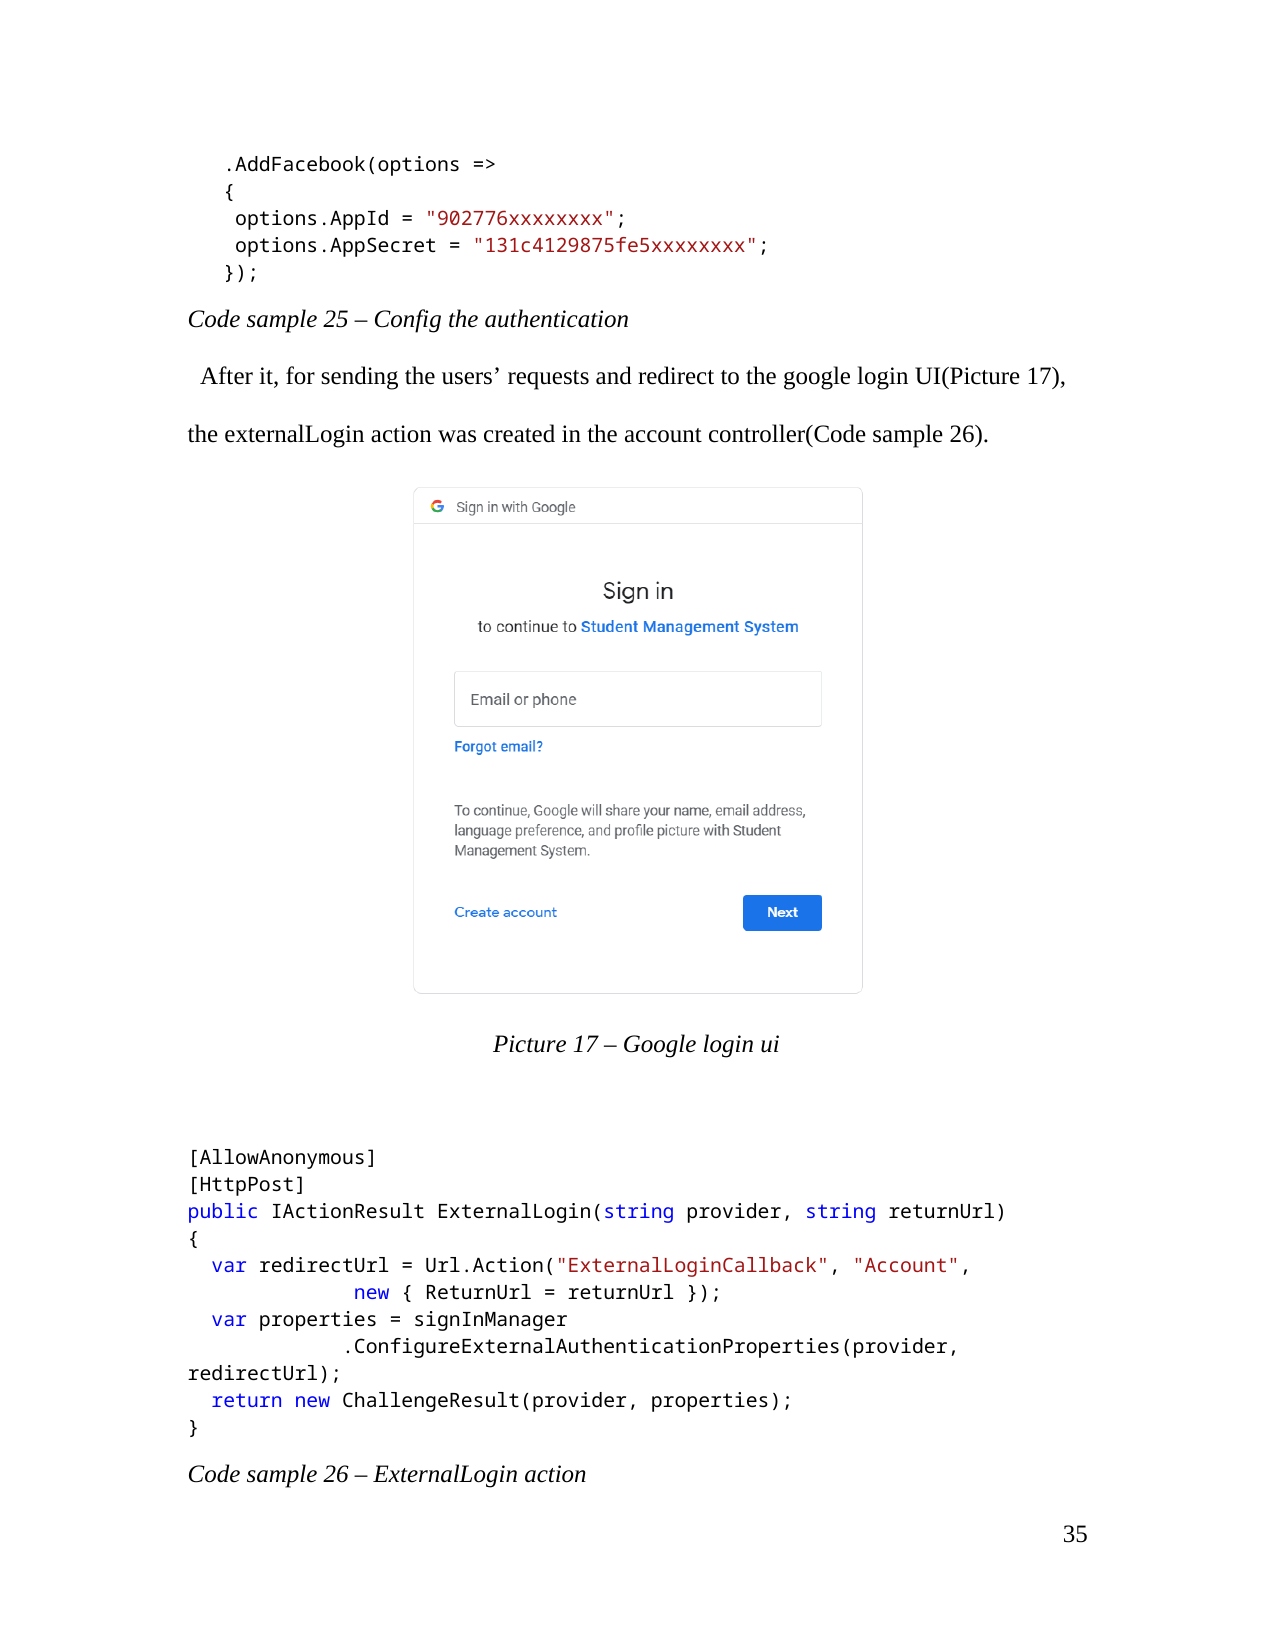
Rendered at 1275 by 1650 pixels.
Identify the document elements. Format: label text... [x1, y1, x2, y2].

text { [187, 177, 1087, 204]
picture [409, 476, 866, 1000]
text var properties = signInManager [187, 1306, 1087, 1332]
text [HttpPost] [187, 1171, 1087, 1198]
text return new ChallengeResult(provider, properties); [187, 1386, 1087, 1413]
text var redirectUrl = Url.Action("ExternalLoginCallback", "Account", [187, 1252, 1087, 1278]
text options.AppId = "902776xxxxxxxx"; [187, 204, 1087, 231]
text Picture 17 – Google login ui [187, 1029, 1087, 1057]
text public IActionResult ExternalLogin(string provider, string returnUrl) [187, 1198, 1087, 1224]
text Code sample 26 – ExternalLogin action [187, 1459, 1087, 1488]
text options.AppSecret = "131c4129875fe5xxxxxxxx"; [187, 231, 1087, 258]
text Code sample 25 – Config the authentication [187, 304, 1087, 332]
text { [187, 1224, 1087, 1252]
text }); [187, 258, 1087, 285]
text After it, for sending the users’ requests and redirect to the google login UI(Picture 17), the externalLogin action was created in the account controller(Code sample 26). [187, 361, 1087, 447]
text } [187, 1413, 1087, 1440]
text [AllowAnonymous] [187, 1144, 1087, 1171]
text new { ReturnUrl = returnUrl }); [187, 1278, 1087, 1306]
text .ConfigureExternalAuthenticationProperties(provider, redirectUrl); [187, 1332, 1087, 1386]
text .AddFacebook(options => [187, 150, 1087, 177]
